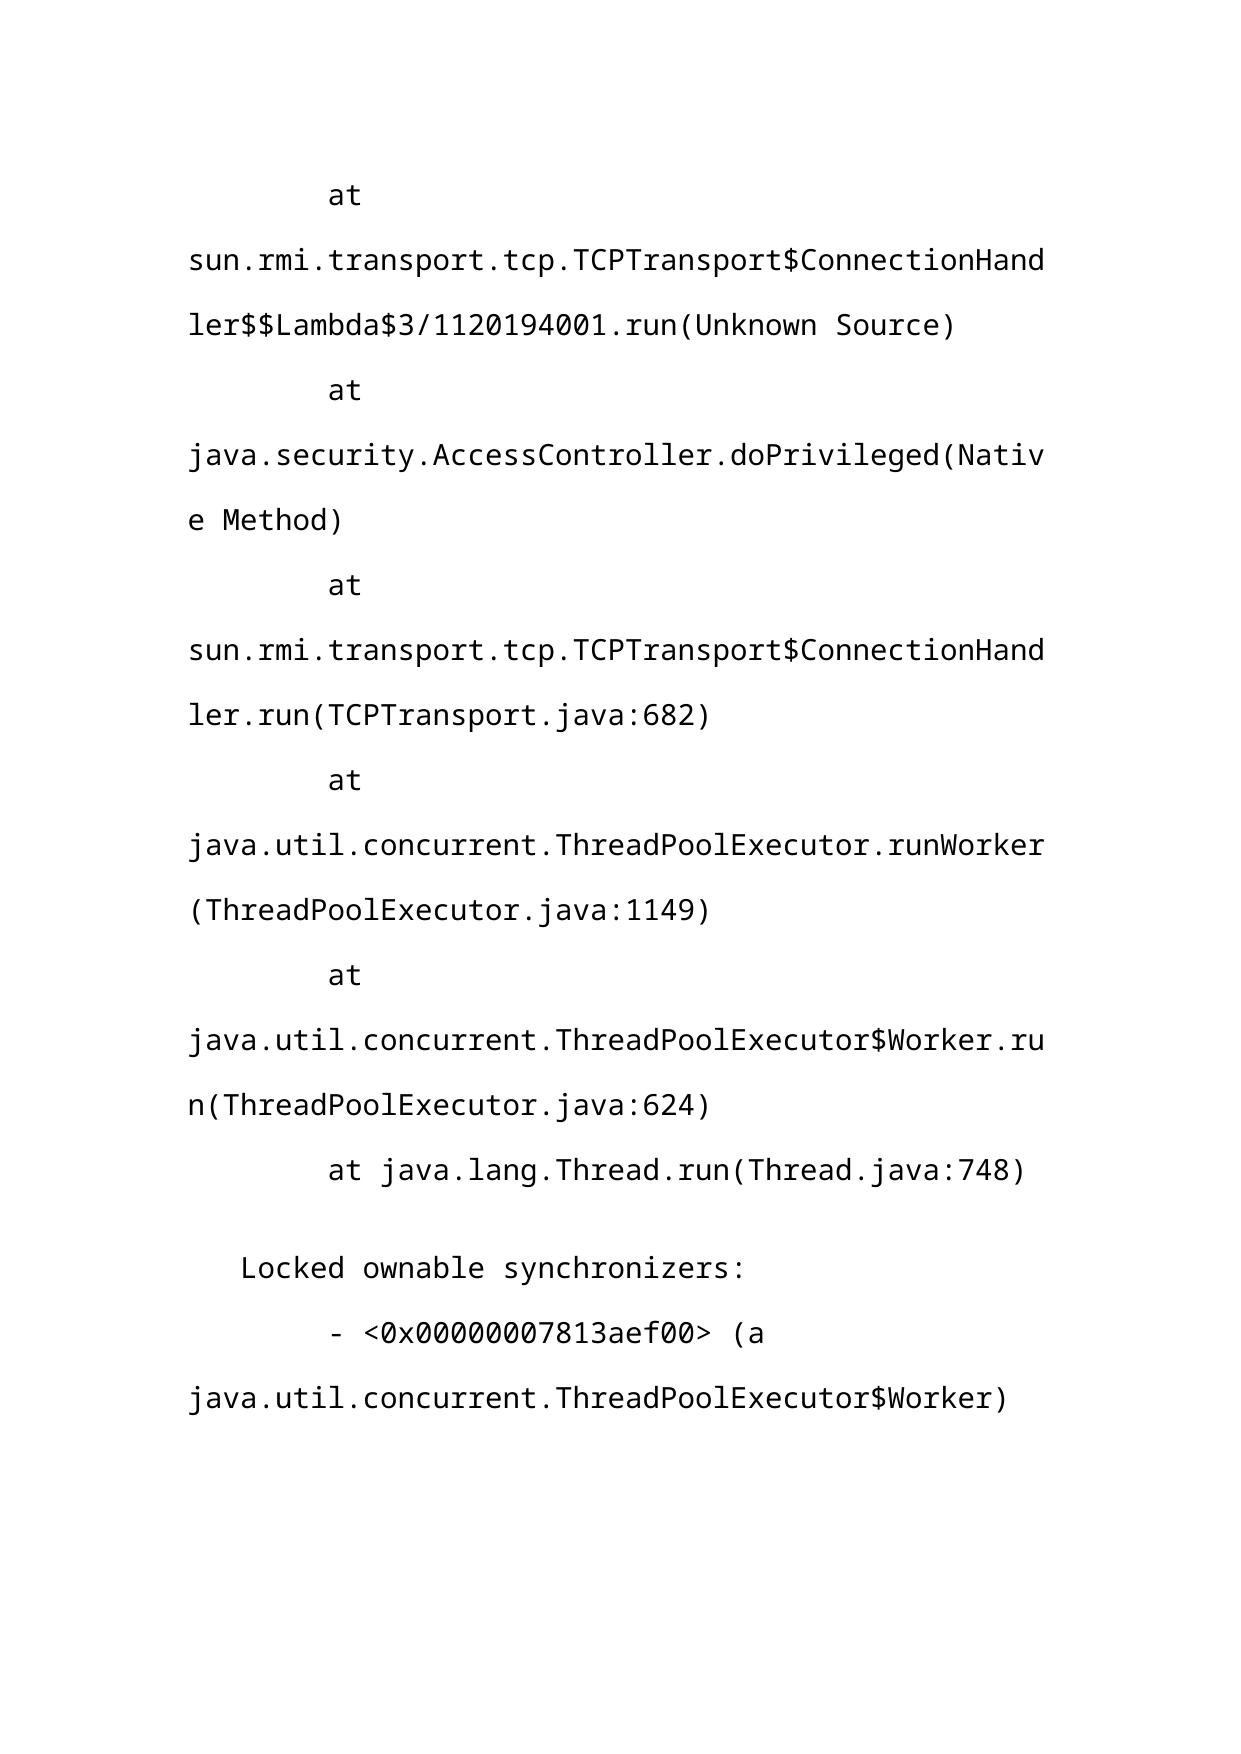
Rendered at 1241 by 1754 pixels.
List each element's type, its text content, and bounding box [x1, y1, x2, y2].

text at sun.rmi.transport.tcp.TCPTransport$ConnectionHandler.run(TCPTransport.java:682) [187, 552, 1053, 747]
text at java.util.concurrent.ThreadPoolExecutor$Worker.run(ThreadPoolExecutor.java:624) [187, 942, 1053, 1137]
text at java.lang.Thread.run(Thread.java:748) [187, 1137, 1053, 1202]
text - <0x00000007813aef00> (a java.util.concurrent.ThreadPoolExecutor$Worker) [187, 1299, 1053, 1429]
text at sun.rmi.transport.tcp.TCPTransport$ConnectionHandler$$Lambda$3/1120194001.run(Unknown Source) [187, 162, 1053, 357]
text at java.util.concurrent.ThreadPoolExecutor.runWorker(ThreadPoolExecutor.java:1149) [187, 747, 1053, 942]
text Locked ownable synchronizers: [187, 1234, 1053, 1299]
text at java.security.AccessController.doPrivileged(Native Method) [187, 357, 1053, 552]
